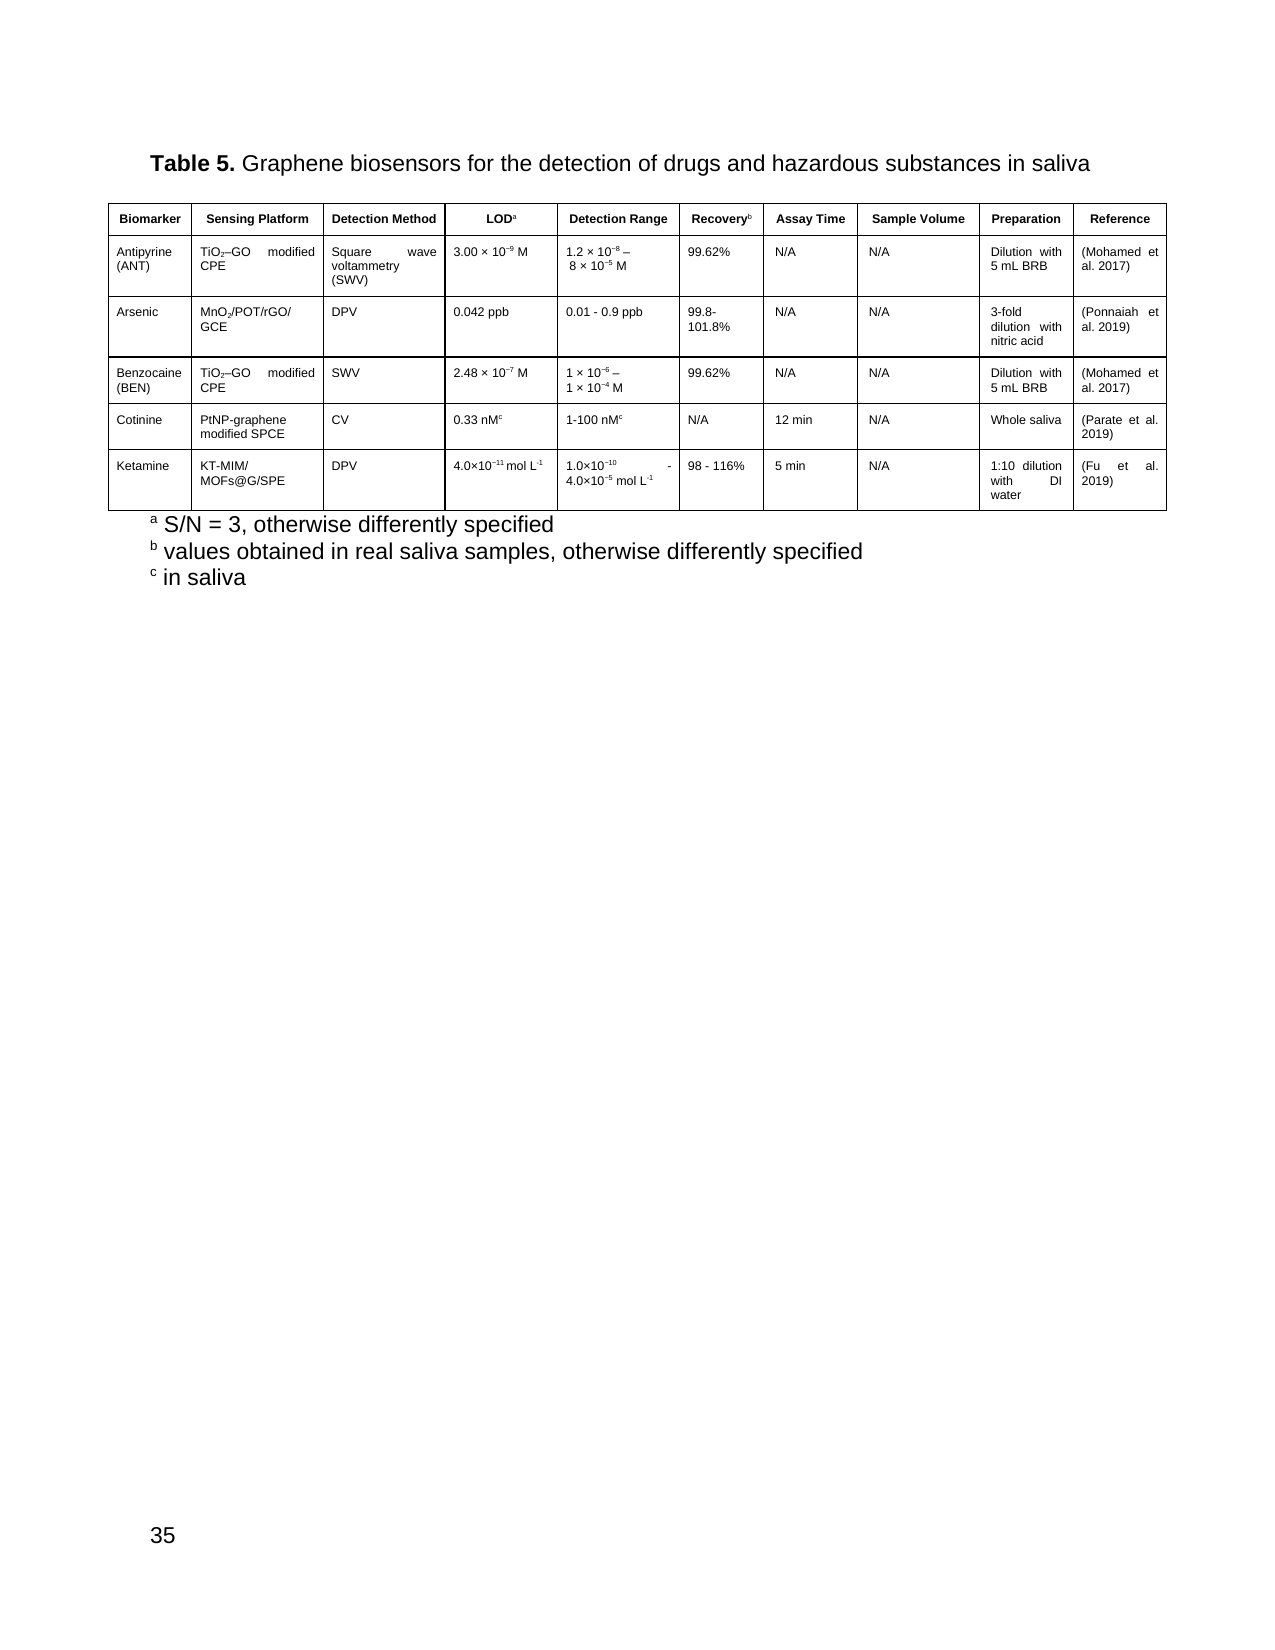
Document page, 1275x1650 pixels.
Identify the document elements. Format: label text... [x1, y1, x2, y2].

table_cell 3.00 × 10−9 M [446, 236, 557, 296]
table_cell DPV [324, 450, 444, 510]
table_cell 0.042 ppb [446, 297, 557, 356]
table_header Reference [1074, 204, 1166, 235]
table_cell (Ponnaiah et al. 2019) [1074, 297, 1166, 356]
table_cell N/A [858, 358, 979, 403]
table_cell 2.48 × 10−7 M [446, 358, 557, 403]
table_cell TiO2–GO modified CPE [192, 236, 323, 296]
table_header Detection Method [324, 204, 444, 235]
table_header Biomarker [109, 204, 191, 235]
table_cell Ketamine [109, 450, 191, 510]
table_header Preparation [980, 204, 1073, 235]
table_cell (Fu et al. 2019) [1074, 450, 1166, 510]
table_cell 1:10 dilution with DI water [980, 450, 1073, 510]
table_cell SWV [324, 358, 444, 403]
table_cell N/A [858, 236, 979, 296]
text Table 5. Graphene biosensors for the detection of drugs and hazardous substances in saliva [150, 150, 1125, 176]
table_cell Dilution with 5 mL BRB [980, 358, 1073, 403]
table_header Assay Time [764, 204, 857, 235]
text c in saliva [150, 564, 1125, 590]
table_cell DPV [324, 297, 444, 356]
table_cell (Mohamed et al. 2017) [1074, 236, 1166, 296]
table_cell 3-fold dilution with nitric acid [980, 297, 1073, 356]
table_cell 4.0×10−11 mol L-1 [446, 450, 557, 510]
table_cell N/A [764, 358, 857, 403]
table_header Recoveryb [680, 204, 763, 235]
table_cell Arsenic [109, 297, 191, 356]
table_cell 99.8-101.8% [680, 297, 763, 356]
table_cell 12 min [764, 404, 857, 449]
table_cell 98 - 116% [680, 450, 763, 510]
table_cell MnO2/POT/rGO/GCE [192, 297, 323, 356]
table_cell (Mohamed et al. 2017) [1074, 358, 1166, 403]
table_header Detection Range [558, 204, 679, 235]
table_cell (Parate et al. 2019) [1074, 404, 1166, 449]
table_header LODa [446, 204, 557, 235]
table_cell PtNP-graphene modified SPCE [192, 404, 323, 449]
table_cell Square wave voltammetry (SWV) [324, 236, 444, 296]
table_header Sensing Platform [192, 204, 323, 235]
table_cell Whole saliva [980, 404, 1073, 449]
table_cell 0.01 - 0.9 ppb [558, 297, 679, 356]
table_cell N/A [764, 297, 857, 356]
text b values obtained in real saliva samples, otherwise differently specified [150, 538, 1125, 564]
table_cell Cotinine [109, 404, 191, 449]
table_cell N/A [680, 404, 763, 449]
table_cell Dilution with 5 mL BRB [980, 236, 1073, 296]
table_cell N/A [858, 450, 979, 510]
table_cell Antipyrine (ANT) [109, 236, 191, 296]
table_cell Benzocaine (BEN) [109, 358, 191, 403]
table_header Sample Volume [858, 204, 979, 235]
table_cell 0.33 nMc [446, 404, 557, 449]
text a S/N = 3, otherwise differently specified [150, 511, 1125, 538]
table_cell 1.2 × 10−8 – 8 × 10−5 M [558, 236, 679, 296]
table_cell N/A [764, 236, 857, 296]
table_cell N/A [858, 404, 979, 449]
table_cell 1 × 10−6 – 1 × 10−4 M [558, 358, 679, 403]
table_cell CV [324, 404, 444, 449]
table_cell KT-MIM/MOFs@G/SPE [192, 450, 323, 510]
table_cell 99.62% [680, 358, 763, 403]
table_cell 99.62% [680, 236, 763, 296]
table_cell N/A [858, 297, 979, 356]
table_cell 1.0×10−10 - 4.0×10−5 mol L-1 [558, 450, 679, 510]
table_cell 5 min [764, 450, 857, 510]
table_cell 1-100 nMc [558, 404, 679, 449]
table_cell TiO2–GO modified CPE [192, 358, 323, 403]
